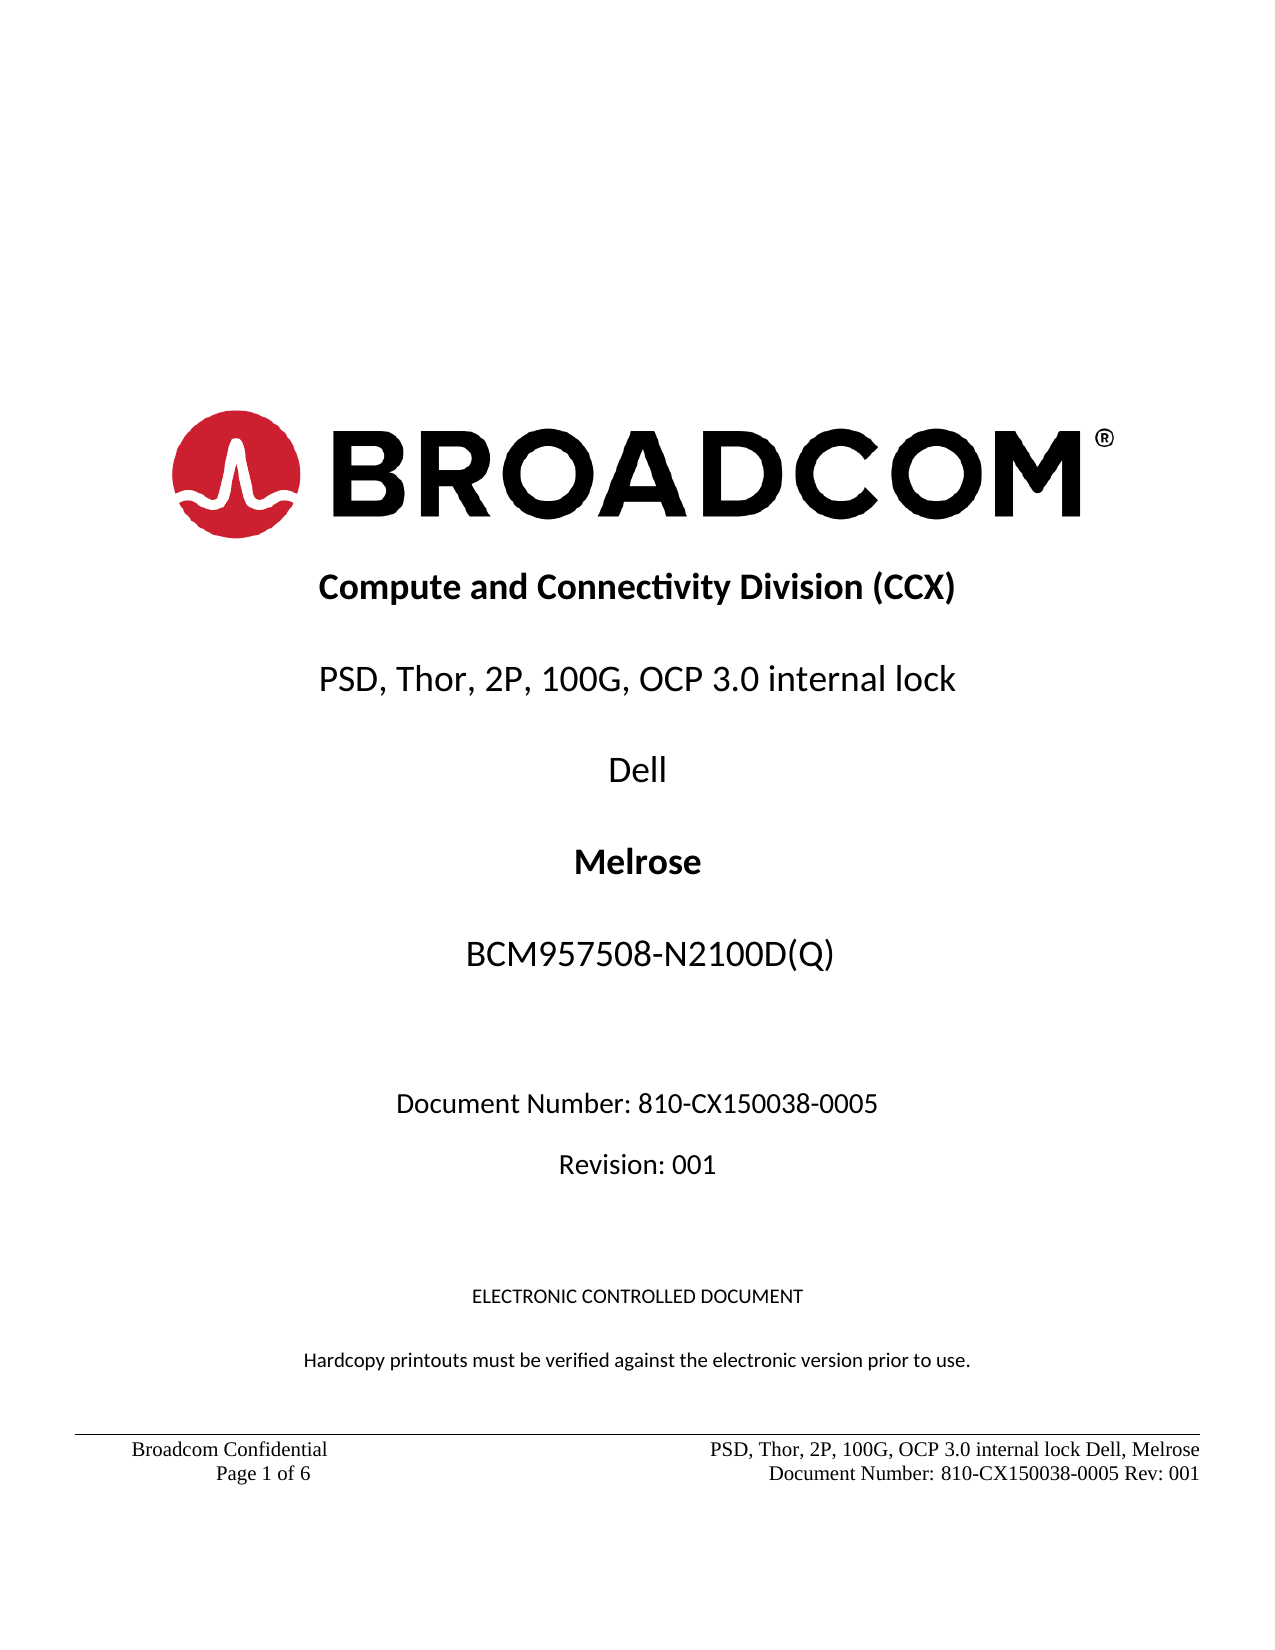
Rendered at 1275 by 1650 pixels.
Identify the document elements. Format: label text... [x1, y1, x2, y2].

text Revision: 001 [75, 1146, 1200, 1182]
text Document Number: 810-CX150038-0005 [75, 1086, 1200, 1121]
text Melrose [75, 838, 1200, 884]
text Compute and Connectivity Division (CCX) [75, 563, 1200, 609]
picture [149, 383, 1126, 563]
text BCM957508-N2100D(Q) [75, 929, 1200, 975]
text Hardcopy printouts must be verified against the electronic version prior to use. [75, 1347, 1200, 1372]
text Dell [75, 746, 1200, 792]
text ELECTRONIC CONTROLLED DOCUMENT [75, 1283, 1200, 1309]
text PSD, Thor, 2P, 100G, OCP 3.0 internal lock [75, 654, 1200, 700]
